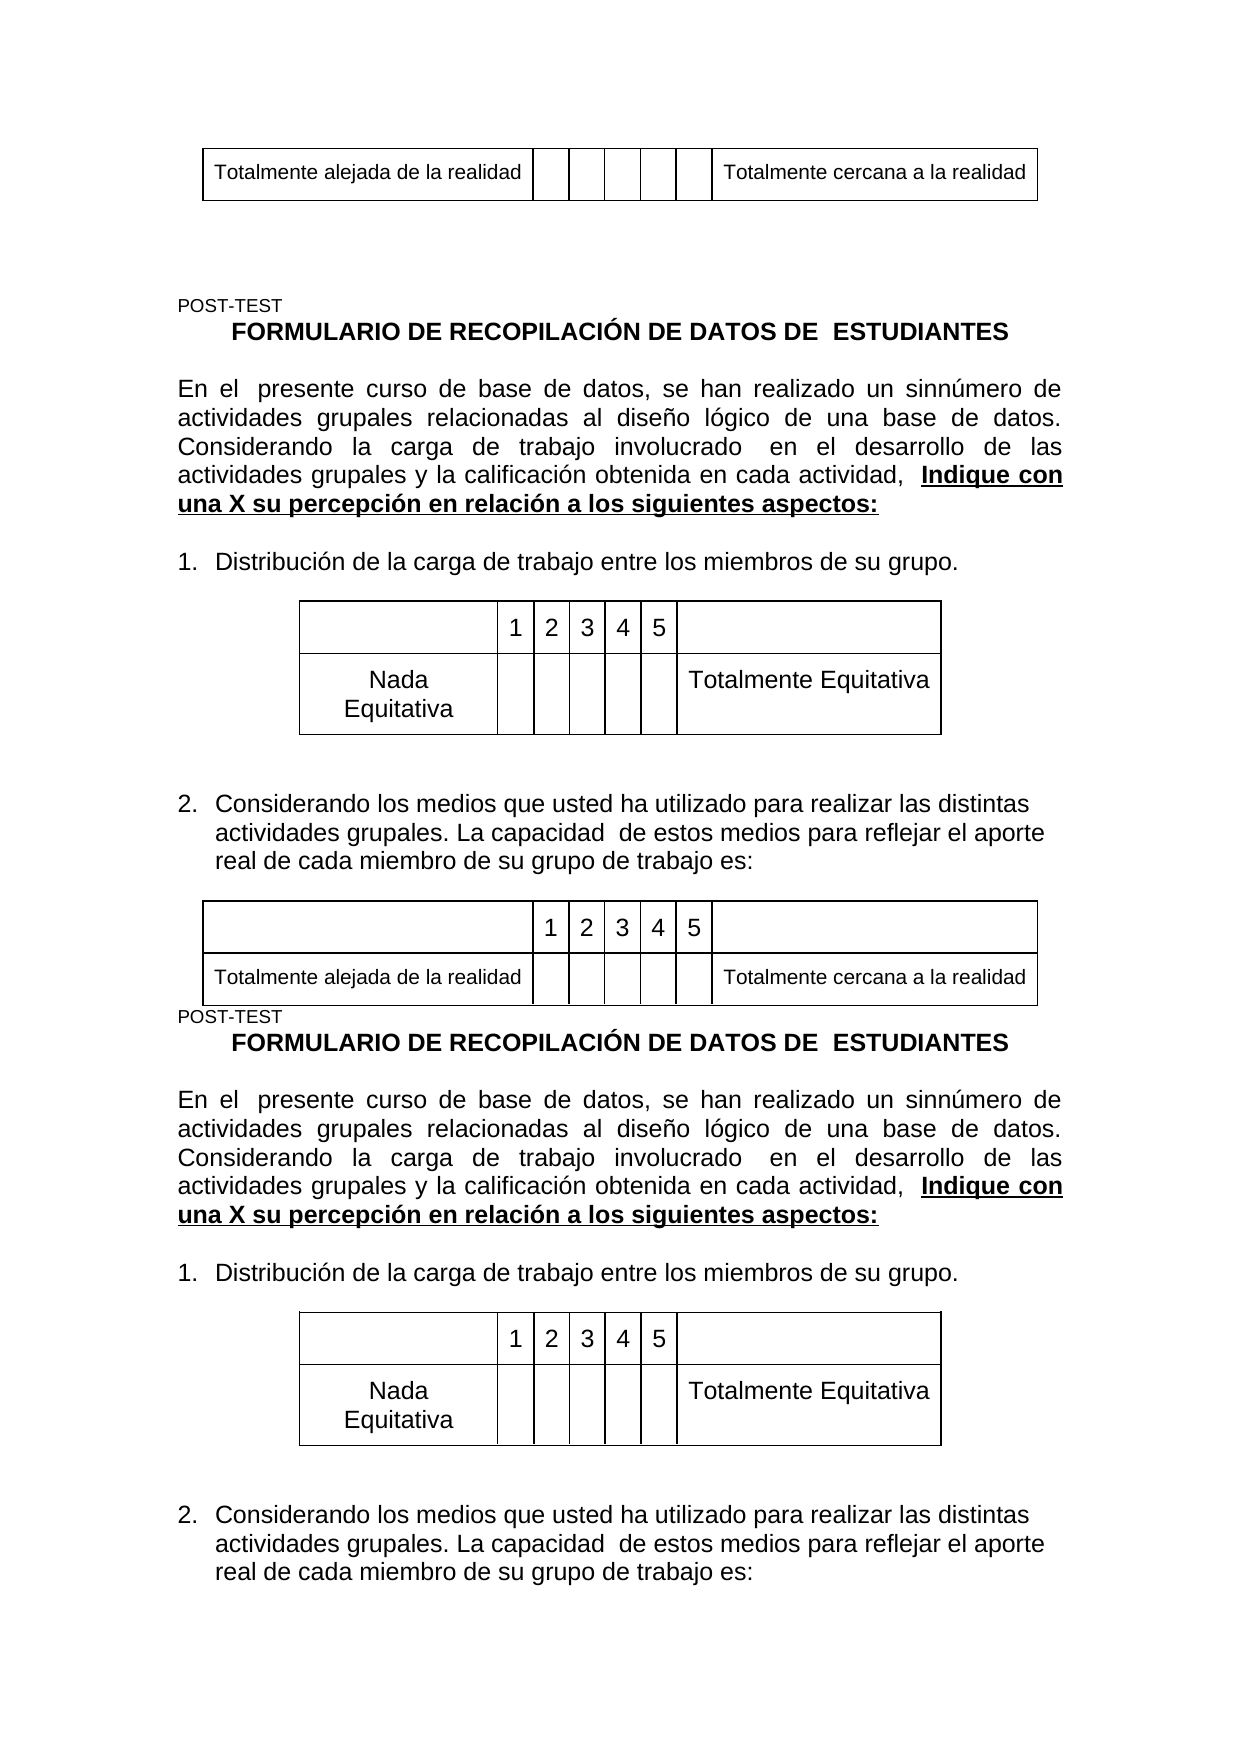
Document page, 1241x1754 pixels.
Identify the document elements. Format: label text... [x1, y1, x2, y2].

table_cell [677, 954, 711, 1004]
table_header 5 [677, 902, 711, 952]
table_header [713, 902, 1037, 952]
table_cell Totalmente Equitativa [678, 1365, 940, 1444]
table_header 5 [642, 1313, 676, 1363]
table_cell [641, 149, 675, 200]
table_header 4 [606, 1313, 640, 1363]
table_cell Totalmente cercana a la realidad [713, 149, 1037, 200]
table_cell Nada Equitativa [300, 654, 497, 733]
table_header [678, 602, 940, 653]
list Considerando los medios que usted ha utilizado para realizar las distintas actividades grupales. La capacidad de estos medios para reflejar el aporte real de cada miembro de su grupo de trabajo es: [177, 789, 1063, 875]
table_cell Totalmente alejada de la realidad [204, 954, 532, 1004]
table_header 5 [642, 602, 676, 653]
table_cell [570, 149, 604, 200]
table_cell [677, 149, 711, 200]
table_cell [535, 1365, 569, 1444]
table_cell [535, 654, 569, 733]
table_header [300, 1313, 497, 1363]
table_header 1 [534, 902, 568, 952]
table_header 1 [498, 1313, 533, 1363]
table_cell [534, 954, 568, 1004]
table_cell [606, 1365, 640, 1444]
table_cell [606, 654, 640, 733]
table_cell [498, 1365, 533, 1444]
list Distribución de la carga de trabajo entre los miembros de su grupo. [177, 547, 1063, 575]
table_header [204, 902, 532, 952]
table_header 1 [498, 602, 533, 653]
table_cell Nada Equitativa [300, 1365, 497, 1444]
table_cell [570, 654, 604, 733]
table_header 4 [641, 902, 675, 952]
table_cell [605, 149, 640, 200]
table_cell Totalmente Equitativa [678, 654, 940, 733]
table_cell [642, 1365, 676, 1444]
table_header 2 [570, 902, 604, 952]
table_cell Totalmente cercana a la realidad [713, 954, 1037, 1004]
table_header 4 [606, 602, 640, 653]
list Distribución de la carga de trabajo entre los miembros de su grupo. [177, 1258, 1063, 1286]
text POST-TEST [177, 295, 1063, 317]
table_cell [534, 149, 568, 200]
table_cell [642, 654, 676, 733]
table_header 2 [535, 1313, 569, 1363]
text FORMULARIO DE RECOPILACIÓN DE DATOS DE ESTUDIANTES [177, 1028, 1063, 1056]
table_cell Totalmente alejada de la realidad [204, 149, 532, 200]
table_header 3 [570, 1313, 604, 1363]
text POST-TEST [177, 1006, 1063, 1028]
list Considerando los medios que usted ha utilizado para realizar las distintas actividades grupales. La capacidad de estos medios para reflejar el aporte real de cada miembro de su grupo de trabajo es: [177, 1500, 1063, 1586]
table_cell [641, 954, 675, 1004]
table_cell [570, 1365, 604, 1444]
table_header 3 [605, 902, 640, 952]
table_cell [570, 954, 604, 1004]
table_cell [605, 954, 640, 1004]
table_header 2 [535, 602, 569, 653]
table_cell [498, 654, 533, 733]
table_header 3 [570, 602, 604, 653]
table_header [678, 1313, 940, 1363]
table_header [300, 602, 497, 653]
text FORMULARIO DE RECOPILACIÓN DE DATOS DE ESTUDIANTES [177, 317, 1063, 345]
